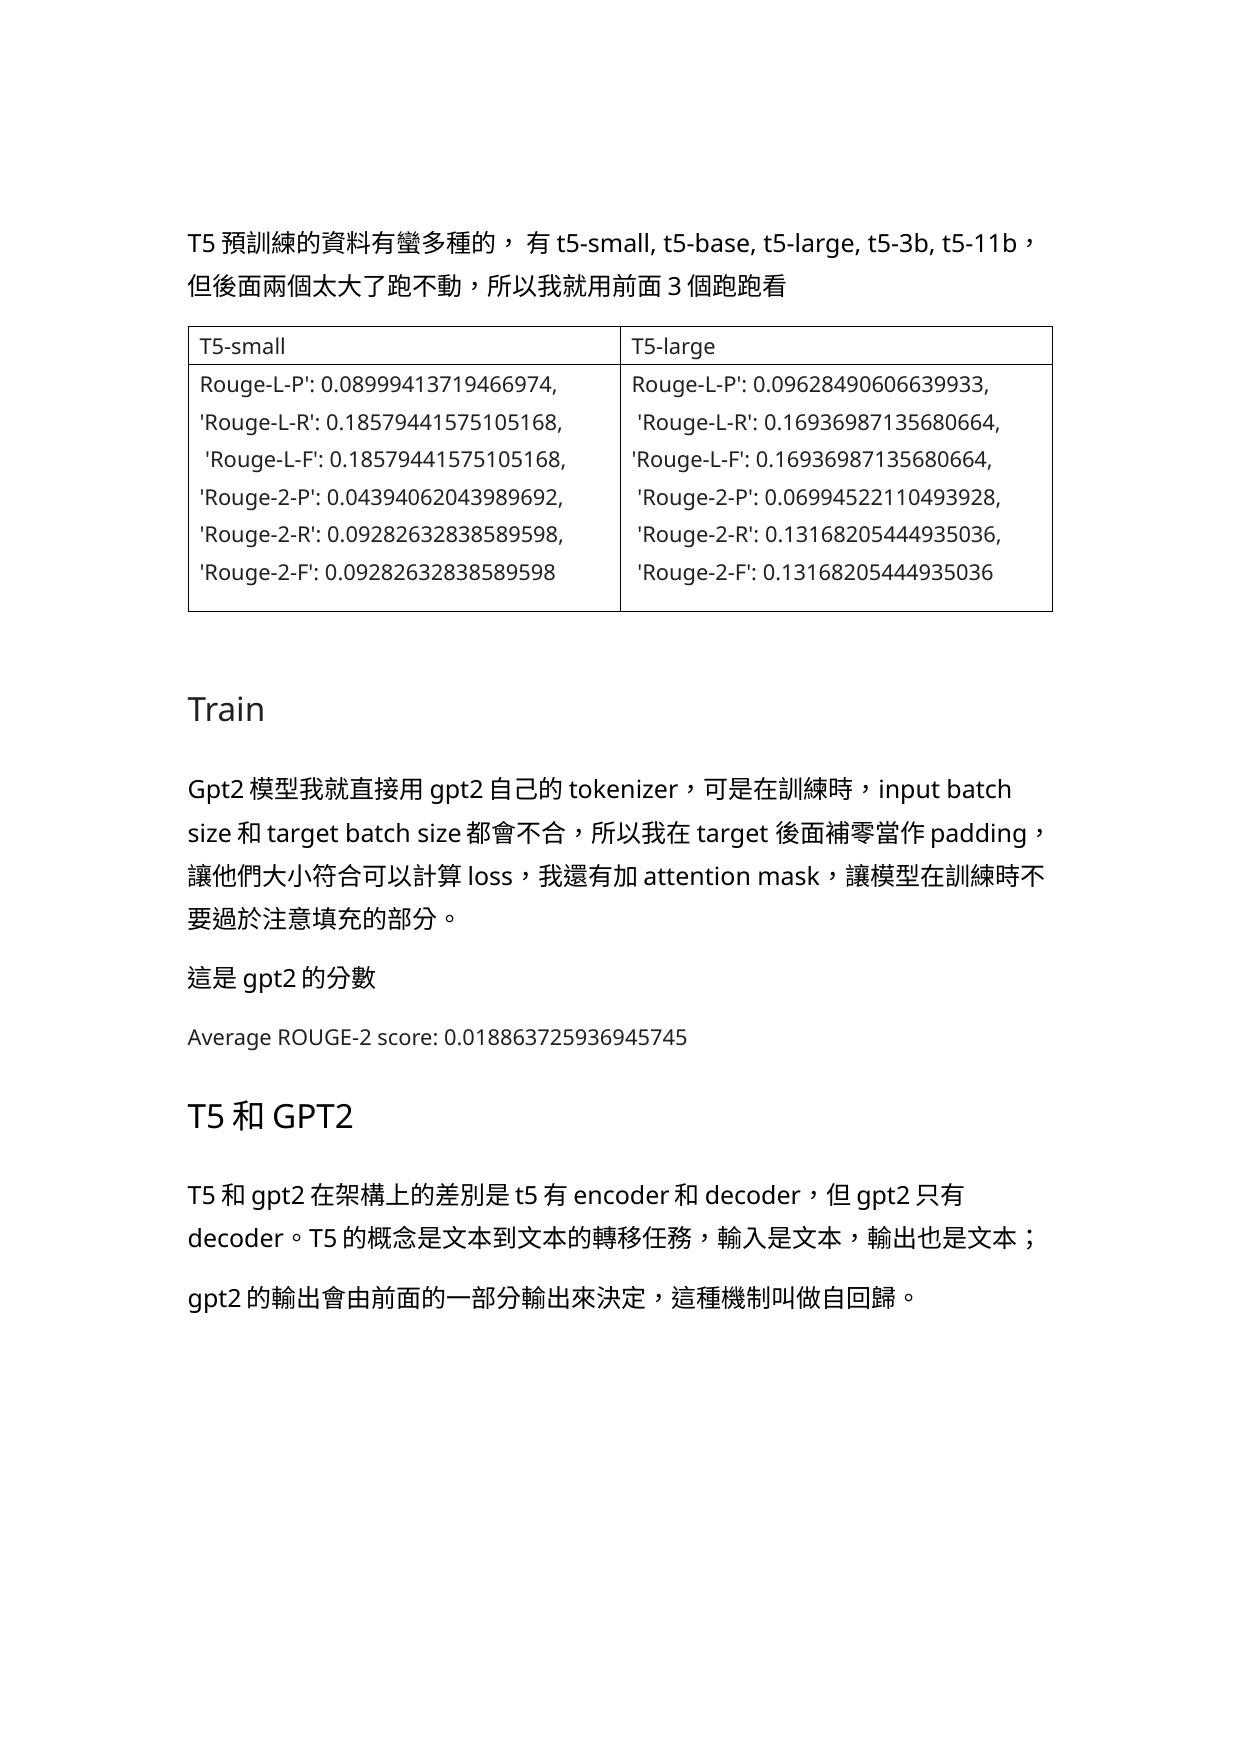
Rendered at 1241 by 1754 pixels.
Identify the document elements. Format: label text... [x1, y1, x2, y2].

text T5和gpt2在架構上的差別是t5有encoder和decoder，但gpt2只有decoder。T5的概念是文本到文本的轉移任務，輸入是文本，輸出也是文本； [187, 1175, 1053, 1256]
table_cell Rouge-L-P': 0.08999413719466974, 'Rouge-L-R': 0.18579441575105168, 'Rouge-L-F': 0.18579441575105168, 'Rouge-2-P': 0.04394062043989692, 'Rouge-2-R': 0.09282632838589598, 'Rouge-2-F': 0.09282632838589598 [189, 365, 620, 611]
text T5預訓練的資料有蠻多種的， 有t5-small, t5-base, t5-large, t5-3b, t5-11b，但後面兩個太大了跑不動，所以我就用前面3個跑跑看 [187, 223, 1053, 304]
table_cell Rouge-L-P': 0.09628490606639933, 'Rouge-L-R': 0.16936987135680664, 'Rouge-L-F': 0.16936987135680664, 'Rouge-2-P': 0.06994522110493928, 'Rouge-2-R': 0.13168205444935036, 'Rouge-2-F': 0.13168205444935036 [621, 365, 1052, 611]
text 這是gpt2的分數 [187, 958, 1053, 996]
table_header T5-large [621, 327, 1052, 364]
text Train [187, 671, 1053, 746]
text gpt2的輸出會由前面的一部分輸出來決定，這種機制叫做自回歸。 [187, 1278, 1053, 1315]
table_header T5-small [189, 327, 620, 364]
text Average ROUGE-2 score: 0.018863725936945745 [187, 1018, 1053, 1055]
text T5和GPT2 [187, 1076, 1053, 1151]
text Gpt2模型我就直接用gpt2自己的tokenizer，可是在訓練時，input batch size和target batch size都會不合，所以我在target 後面補零當作padding，讓他們大小符合可以計算loss，我還有加attention mask，讓模型在訓練時不要過於注意填充的部分。 [187, 769, 1053, 936]
